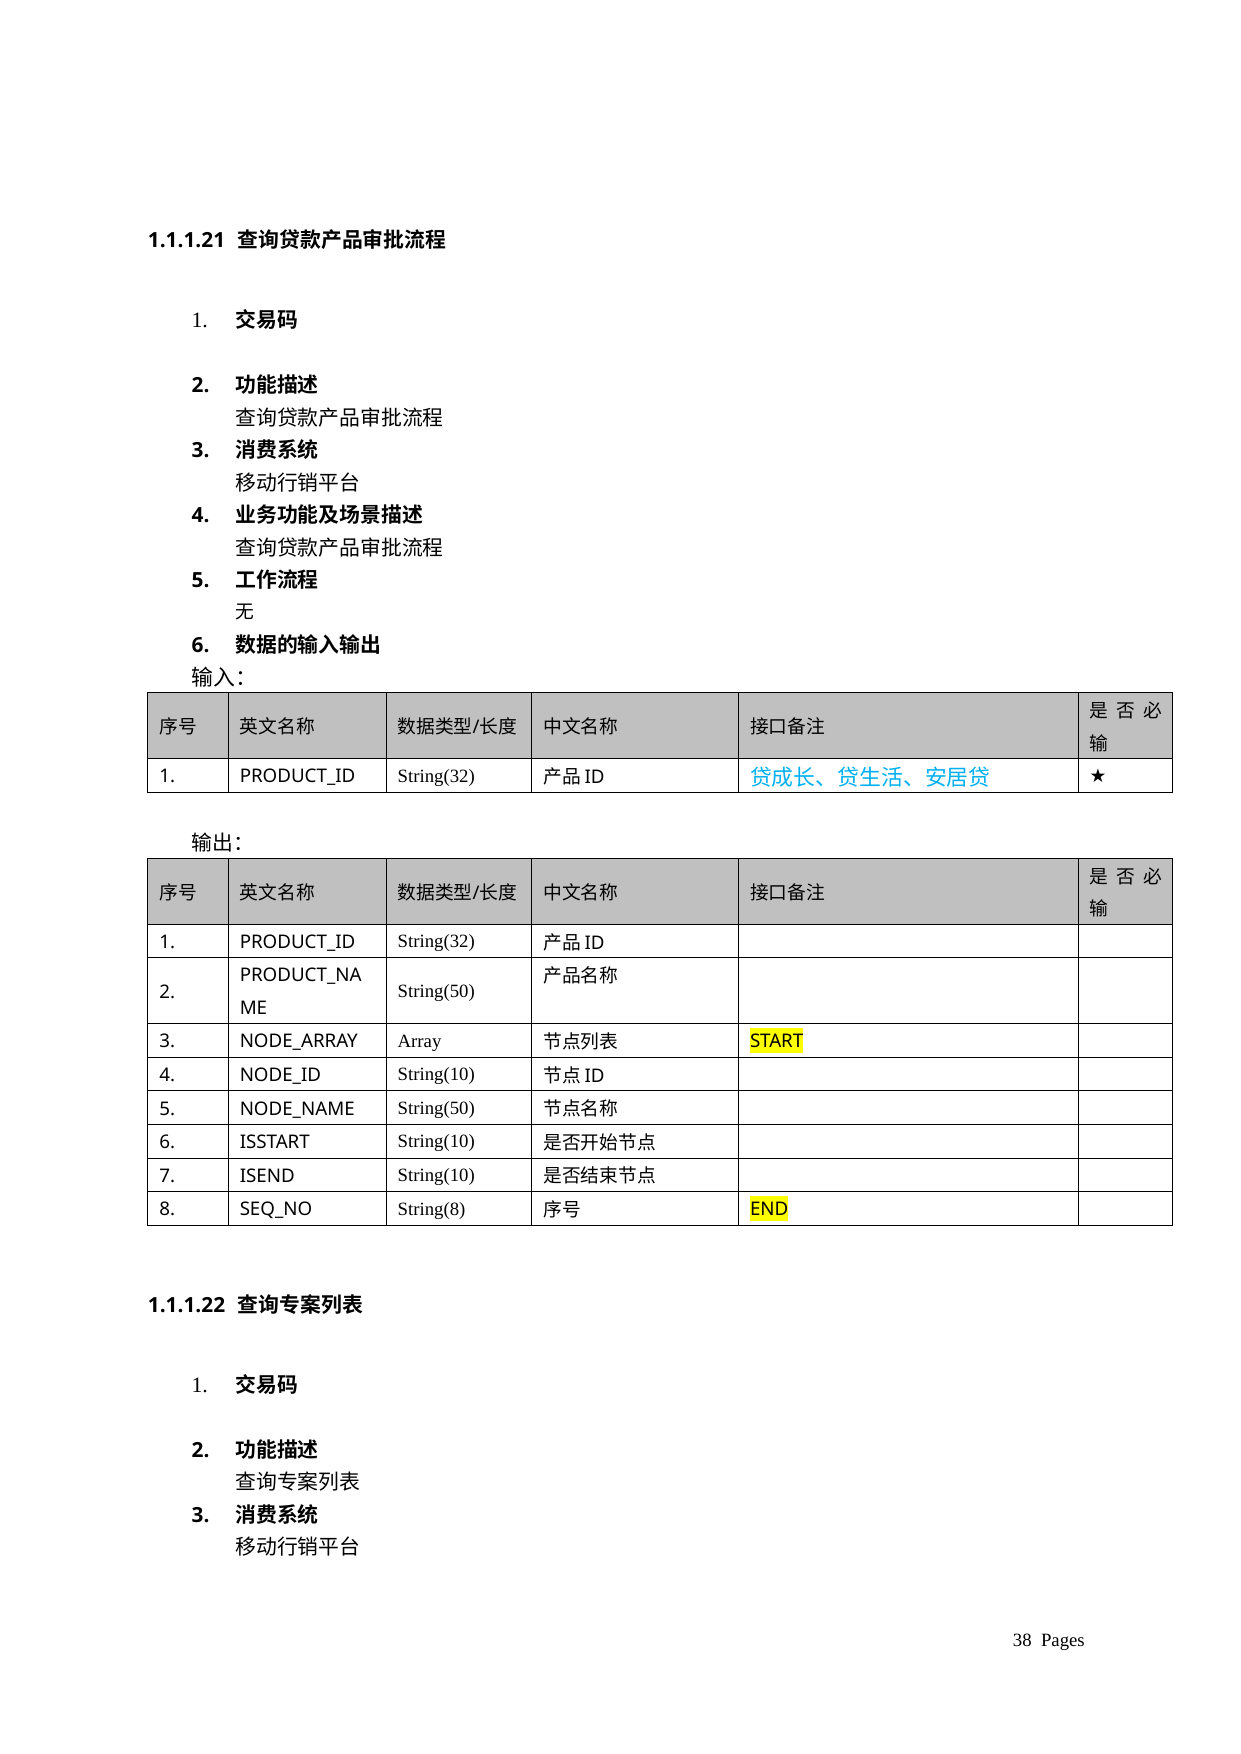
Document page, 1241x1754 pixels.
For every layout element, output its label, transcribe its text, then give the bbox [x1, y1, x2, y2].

text 输入： [191, 659, 1092, 692]
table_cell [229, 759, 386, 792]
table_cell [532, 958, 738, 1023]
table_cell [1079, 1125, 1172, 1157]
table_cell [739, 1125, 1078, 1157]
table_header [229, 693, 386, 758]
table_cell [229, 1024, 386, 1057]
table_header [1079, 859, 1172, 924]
list 业务功能及场景描述 [191, 497, 1092, 529]
text 查询专案列表 [235, 1464, 1092, 1497]
subtitle 查询贷款产品审批流程 [148, 222, 1092, 255]
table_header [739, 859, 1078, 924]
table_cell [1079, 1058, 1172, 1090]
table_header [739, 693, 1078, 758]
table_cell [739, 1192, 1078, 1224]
list 交易码 [191, 302, 1092, 334]
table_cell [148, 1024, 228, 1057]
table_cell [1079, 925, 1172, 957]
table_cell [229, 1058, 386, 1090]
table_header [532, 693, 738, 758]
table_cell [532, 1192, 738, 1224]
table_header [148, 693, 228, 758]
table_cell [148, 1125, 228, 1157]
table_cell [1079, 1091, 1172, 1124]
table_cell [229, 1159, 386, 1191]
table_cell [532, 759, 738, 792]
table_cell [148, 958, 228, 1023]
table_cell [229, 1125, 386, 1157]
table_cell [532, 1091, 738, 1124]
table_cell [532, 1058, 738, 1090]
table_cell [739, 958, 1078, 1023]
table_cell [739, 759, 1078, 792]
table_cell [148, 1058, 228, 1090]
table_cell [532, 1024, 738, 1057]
text 移动行销平台 [235, 1529, 1092, 1562]
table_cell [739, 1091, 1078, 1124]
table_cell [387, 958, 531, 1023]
text 查询贷款产品审批流程 [235, 529, 1092, 562]
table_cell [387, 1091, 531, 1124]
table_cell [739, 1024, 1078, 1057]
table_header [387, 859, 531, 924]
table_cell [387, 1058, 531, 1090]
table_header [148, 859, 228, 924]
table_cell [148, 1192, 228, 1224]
list 消费系统 [191, 1497, 1092, 1529]
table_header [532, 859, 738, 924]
list 功能描述 [191, 367, 1092, 399]
text 输出： [191, 825, 1092, 858]
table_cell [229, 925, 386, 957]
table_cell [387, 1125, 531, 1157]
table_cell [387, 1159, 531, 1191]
list 交易码 [191, 1367, 1092, 1399]
list 消费系统 [191, 432, 1092, 464]
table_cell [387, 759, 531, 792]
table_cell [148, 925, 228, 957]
list 工作流程 [191, 562, 1092, 594]
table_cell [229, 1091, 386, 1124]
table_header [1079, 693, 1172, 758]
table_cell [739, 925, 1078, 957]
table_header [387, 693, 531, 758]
text 无 [235, 594, 1092, 627]
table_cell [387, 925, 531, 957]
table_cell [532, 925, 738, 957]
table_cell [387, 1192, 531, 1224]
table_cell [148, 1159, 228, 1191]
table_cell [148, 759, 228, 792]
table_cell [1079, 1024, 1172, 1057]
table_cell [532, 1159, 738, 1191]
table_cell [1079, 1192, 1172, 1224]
list 数据的输入输出 [191, 627, 1092, 659]
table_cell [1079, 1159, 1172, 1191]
text 查询贷款产品审批流程 [235, 399, 1092, 432]
list 功能描述 [191, 1432, 1092, 1464]
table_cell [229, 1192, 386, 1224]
text 移动行销平台 [235, 464, 1092, 497]
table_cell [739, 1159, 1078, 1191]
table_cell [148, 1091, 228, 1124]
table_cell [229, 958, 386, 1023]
subtitle 查询专案列表 [148, 1287, 1092, 1320]
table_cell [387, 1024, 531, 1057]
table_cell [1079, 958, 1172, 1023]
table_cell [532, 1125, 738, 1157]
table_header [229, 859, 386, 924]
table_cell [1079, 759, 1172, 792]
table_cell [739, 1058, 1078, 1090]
